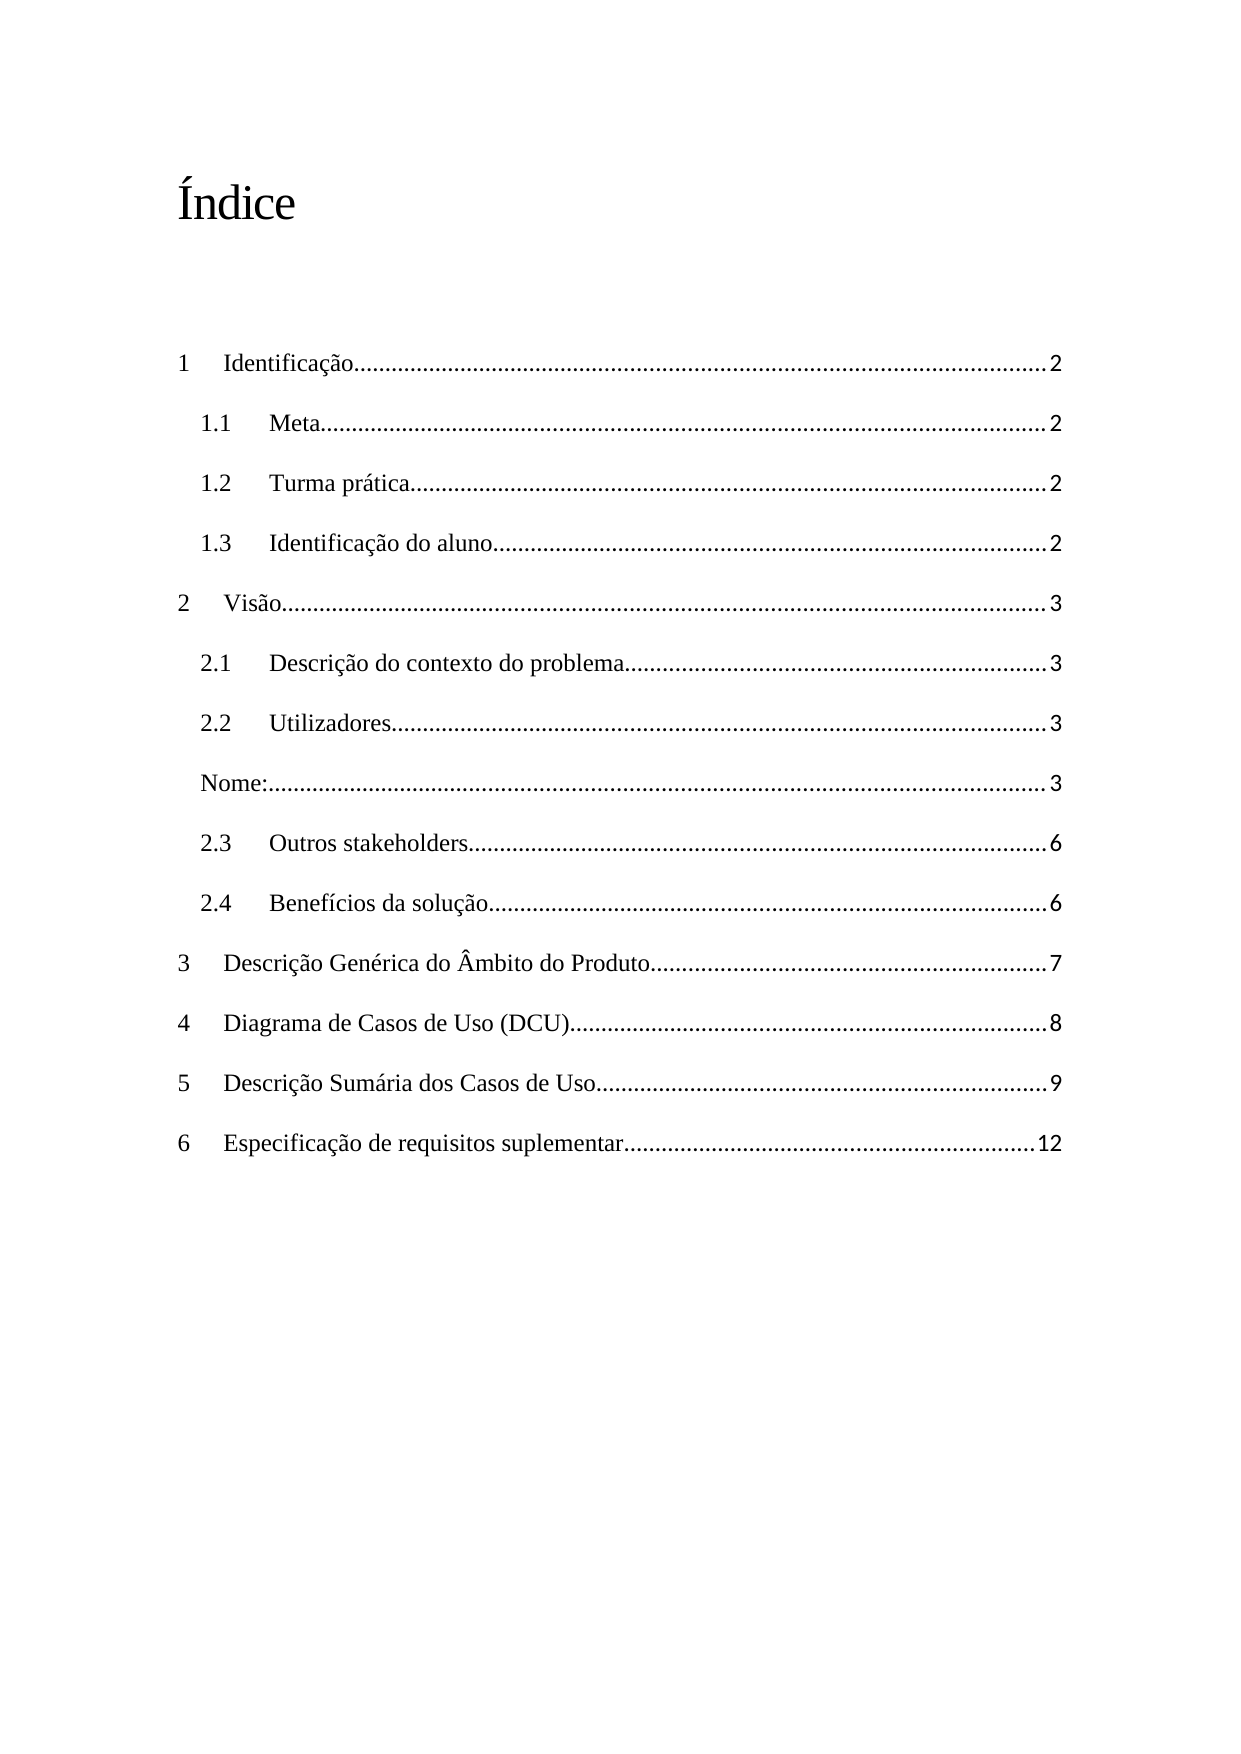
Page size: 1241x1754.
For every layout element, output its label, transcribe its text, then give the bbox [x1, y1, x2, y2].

title Índice [177, 173, 1063, 230]
